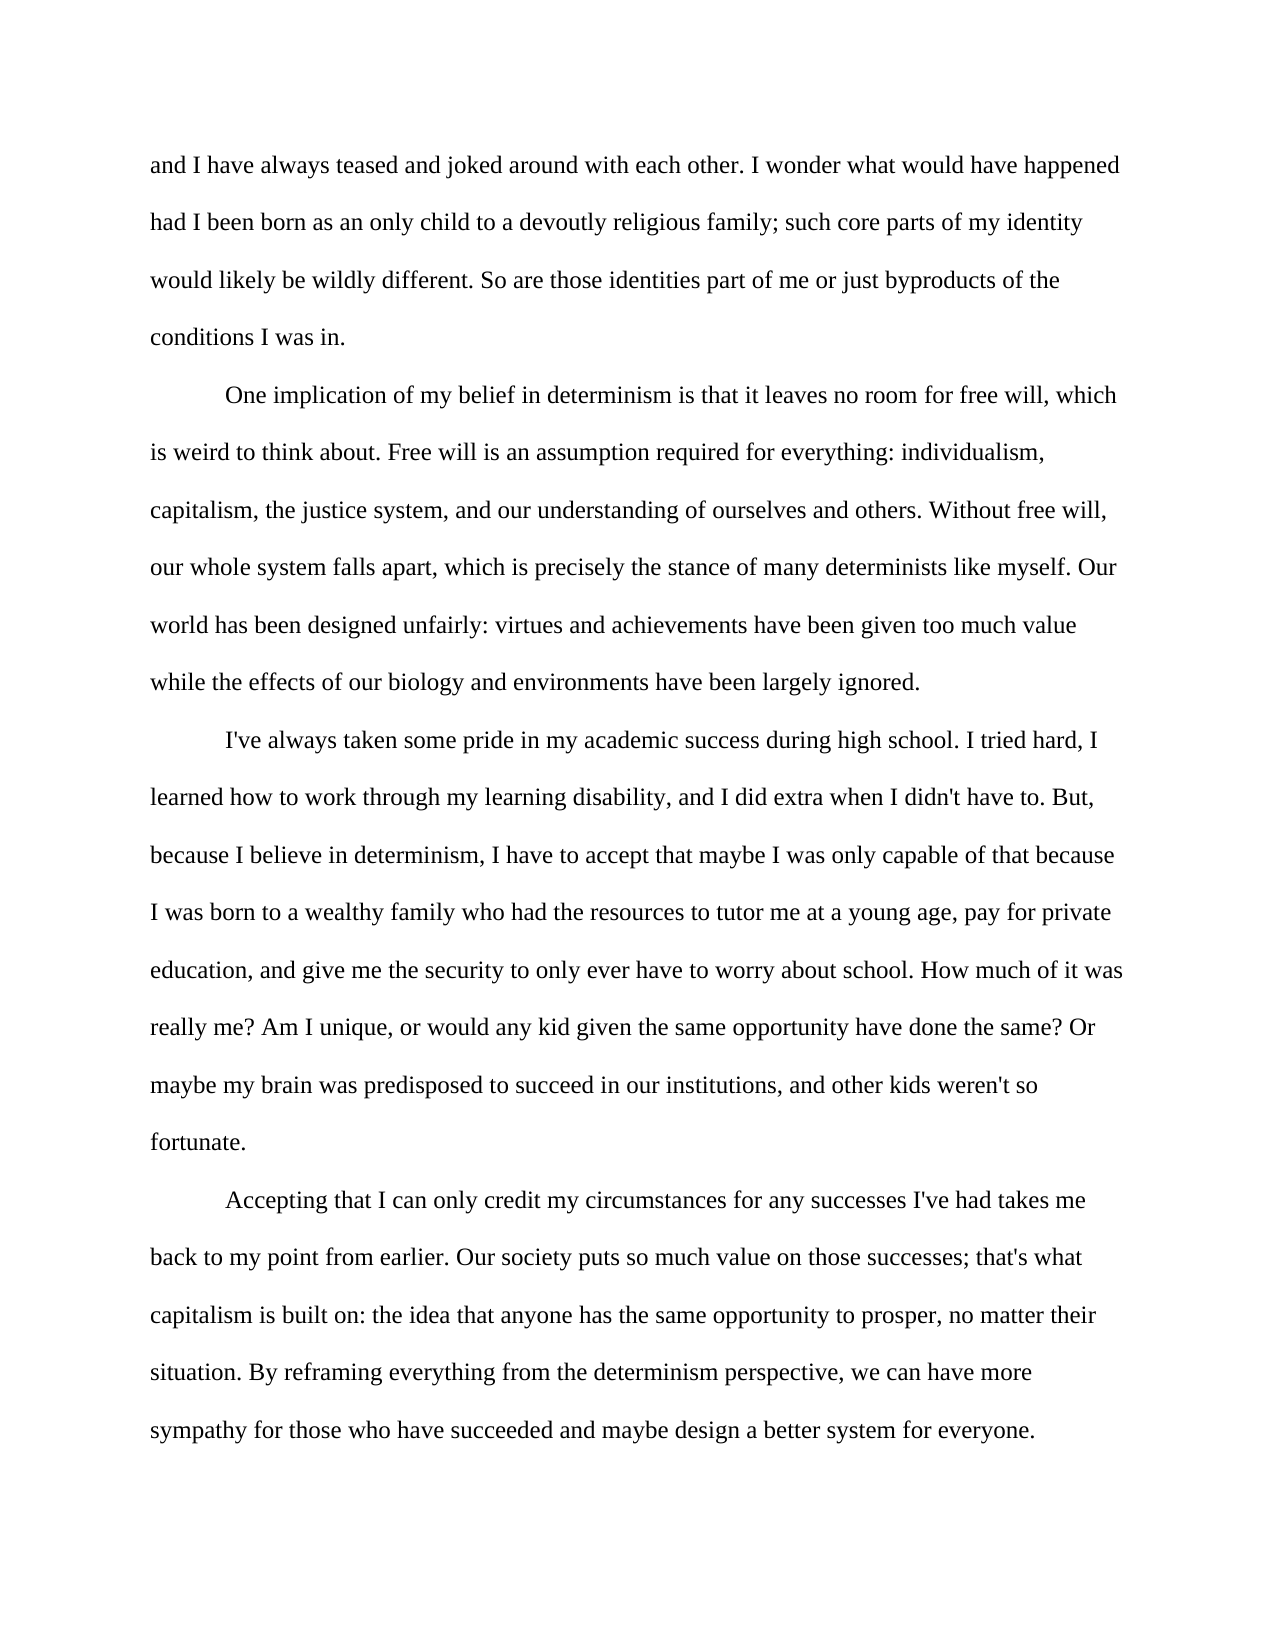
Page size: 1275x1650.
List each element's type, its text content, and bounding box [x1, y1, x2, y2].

text Accepting that I can only credit my circumstances for any successes I've had takes me back to my point from earlier. Our society puts so much value on those successes; that's what capitalism is built on: the idea that anyone has the same opportunity to prosper, no matter their situation. By reframing everything from the determinism perspective, we can have more sympathy for those who have succeeded and maybe design a better system for everyone. [150, 1185, 1125, 1444]
text I've always taken some pride in my academic success during high school. I tried hard, I learned how to work through my learning disability, and I did extra when I didn't have to. But, because I believe in determinism, I have to accept that maybe I was only capable of that because I was born to a wealthy family who had the resources to tutor me at a young age, pay for private education, and give me the security to only ever have to worry about school. How much of it was really me? Am I unique, or would any kid given the same opportunity have done the same? Or maybe my brain was predisposed to succeed in our institutions, and other kids weren't so fortunate. [150, 725, 1125, 1156]
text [150, 150, 1125, 351]
text One implication of my belief in determinism is that it leaves no room for free will, which is weird to think about. Free will is an assumption required for everything: individualism, capitalism, the justice system, and our understanding of ourselves and others. Without free will, our whole system falls apart, which is precisely the stance of many determinists like myself. Our world has been designed unfairly: virtues and achievements have been given too much value while the effects of our biology and environments have been largely ignored. [150, 380, 1125, 696]
